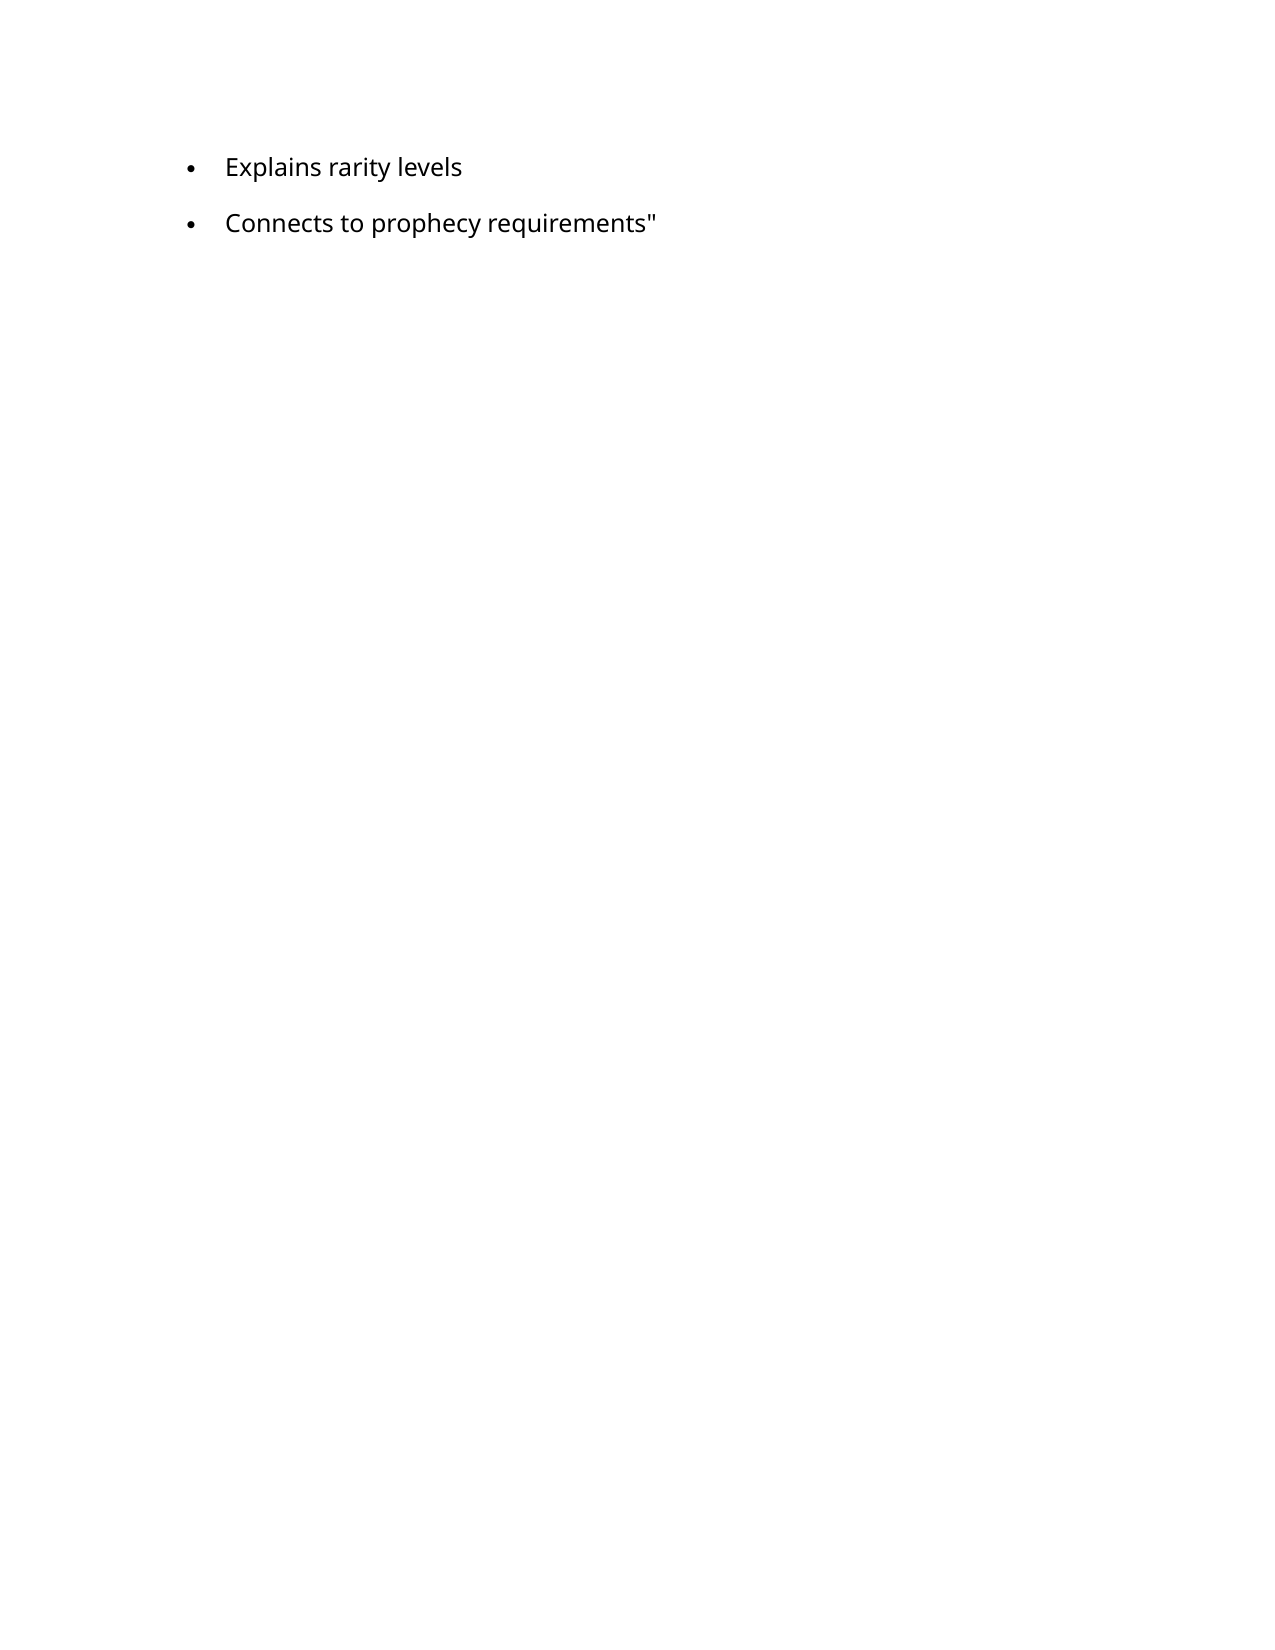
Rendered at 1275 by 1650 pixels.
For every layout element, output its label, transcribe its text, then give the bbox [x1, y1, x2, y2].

list Explains rarity levels [187, 150, 1125, 184]
list Connects to prophecy requirements" [187, 206, 1125, 240]
